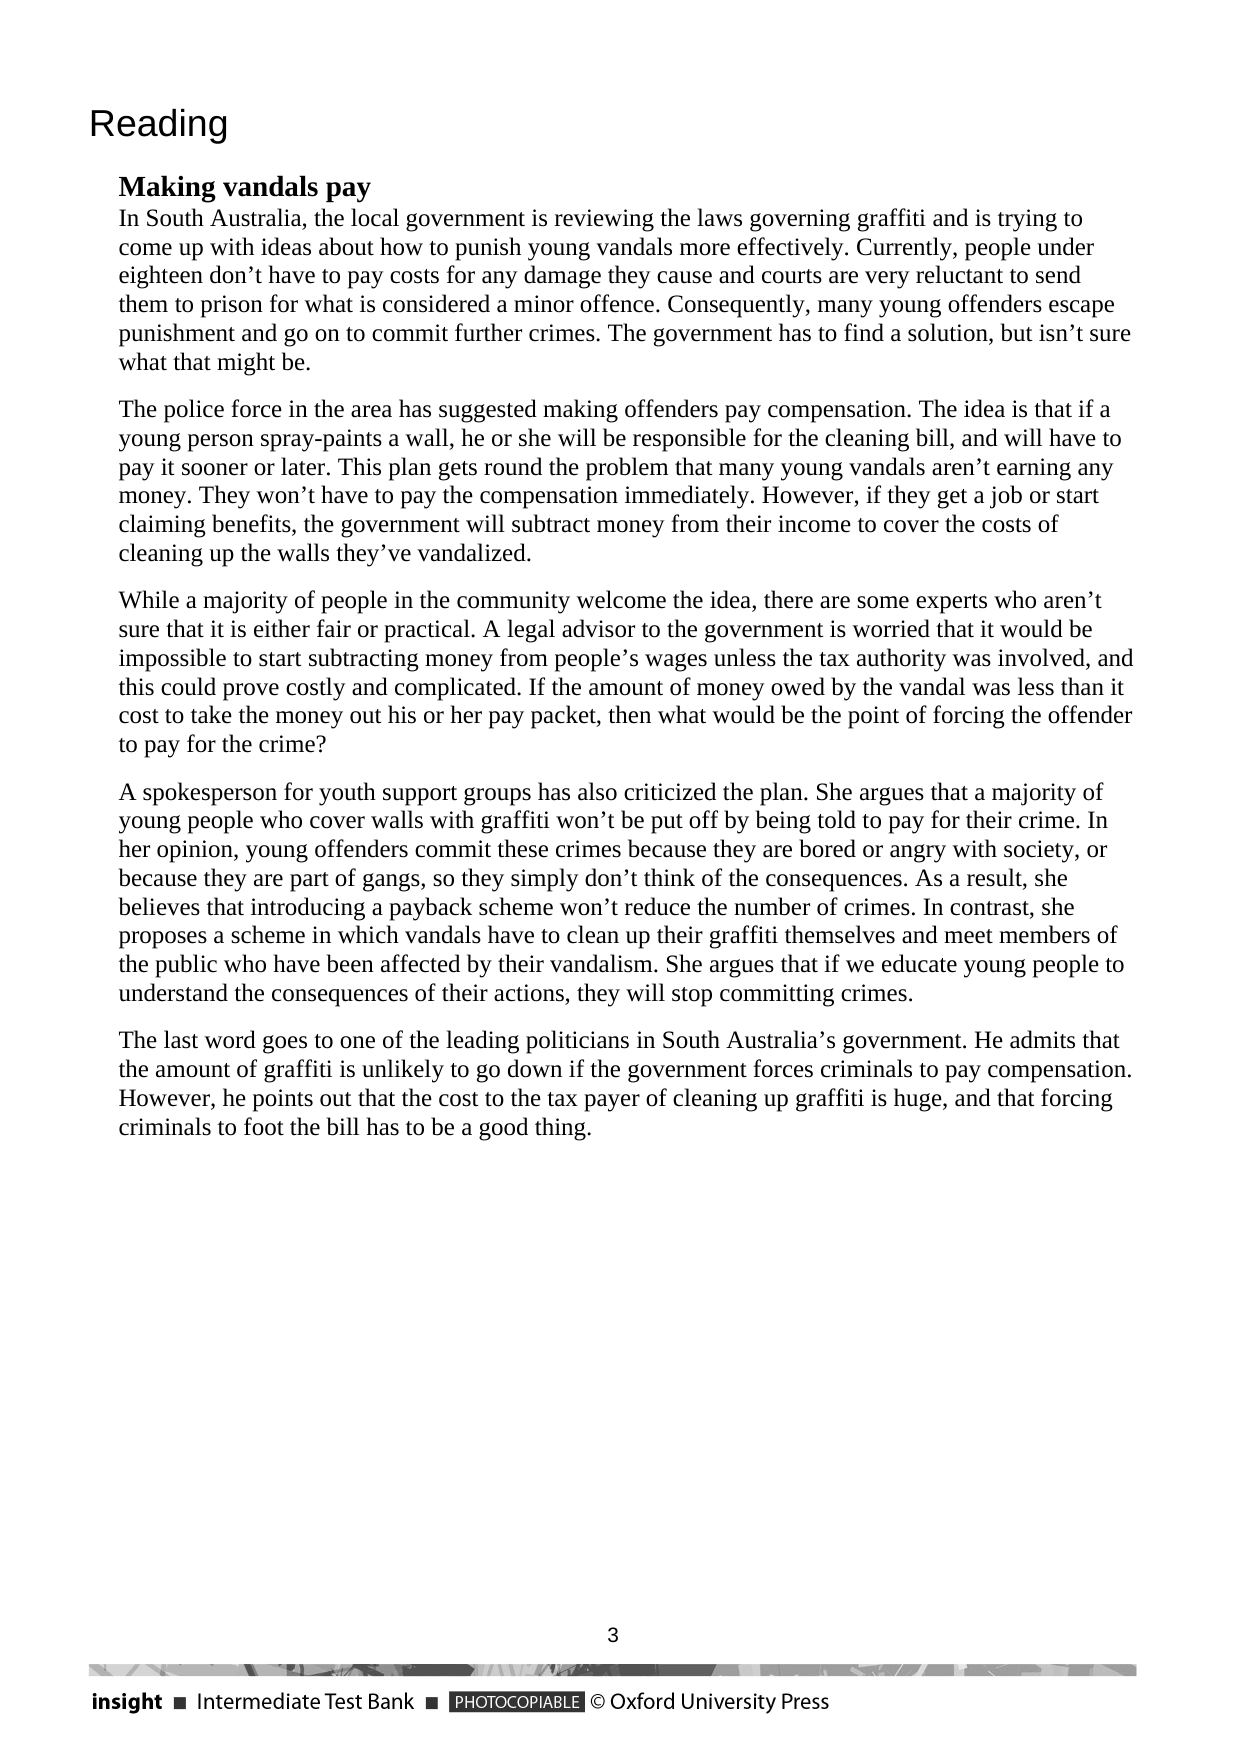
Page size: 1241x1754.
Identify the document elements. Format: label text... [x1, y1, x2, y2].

text Reading [89, 101, 1137, 144]
text While a majority of people in the community welcome the idea, there are some experts who aren’t sure that it is either fair or practical. A legal advisor to the government is worried that it would be impossible to start subtracting money from people’s wages unless the tax authority was involved, and this could prove costly and complicated. If the amount of money owed by the vandal was less than it cost to take the money out his or her pay packet, then what would be the point of forcing the offender to pay for the crime? [118, 585, 1137, 758]
picture [88, 1646, 1137, 1754]
text The last word goes to one of the leading politicians in South Australia’s government. He admits that the amount of graffiti is unlikely to go down if the government forces criminals to pay compensation. However, he points out that the cost to the tax payer of cleaning up graffiti is huge, and that forcing criminals to foot the bill has to be a good thing. [118, 1025, 1137, 1140]
text A spokesperson for youth support groups has also criticized the plan. She argues that a majority of young people who cover walls with graffiti won’t be put off by being told to pay for their crime. In her opinion, young offenders commit these crimes because they are bored or angry with society, or because they are part of gangs, so they simply don’t think of the consequences. As a result, she believes that introducing a payback scheme won’t reduce the number of crimes. In contrast, she proposes a scheme in which vandals have to clean up their graffiti themselves and meet members of the public who have been affected by their vandalism. She argues that if we educate young people to understand the consequences of their actions, they will stop committing crimes. [118, 777, 1137, 1007]
text Making vandals pay [118, 169, 1137, 203]
text The police force in the area has suggested making offenders pay compensation. The idea is that if a young person spray-paints a wall, he or she will be responsible for the cleaning bill, and will have to pay it sooner or later. This plan gets round the problem that many young vandals aren’t earning any money. They won’t have to pay the compensation immediately. However, if they get a job or start claiming benefits, the government will subtract money from their income to cover the costs of cleaning up the walls they’ve vandalized. [118, 394, 1137, 567]
text In South Australia, the local government is reviewing the laws governing graffiti and is trying to come up with ideas about how to punish young vandals more effectively. Currently, people under eighteen don’t have to pay costs for any damage they cause and courts are very reluctant to send them to prison for what is considered a minor offence. Consequently, many young offenders escape punishment and go on to commit further crimes. The government has to find a solution, but isn’t sure what that might be. [118, 203, 1137, 375]
